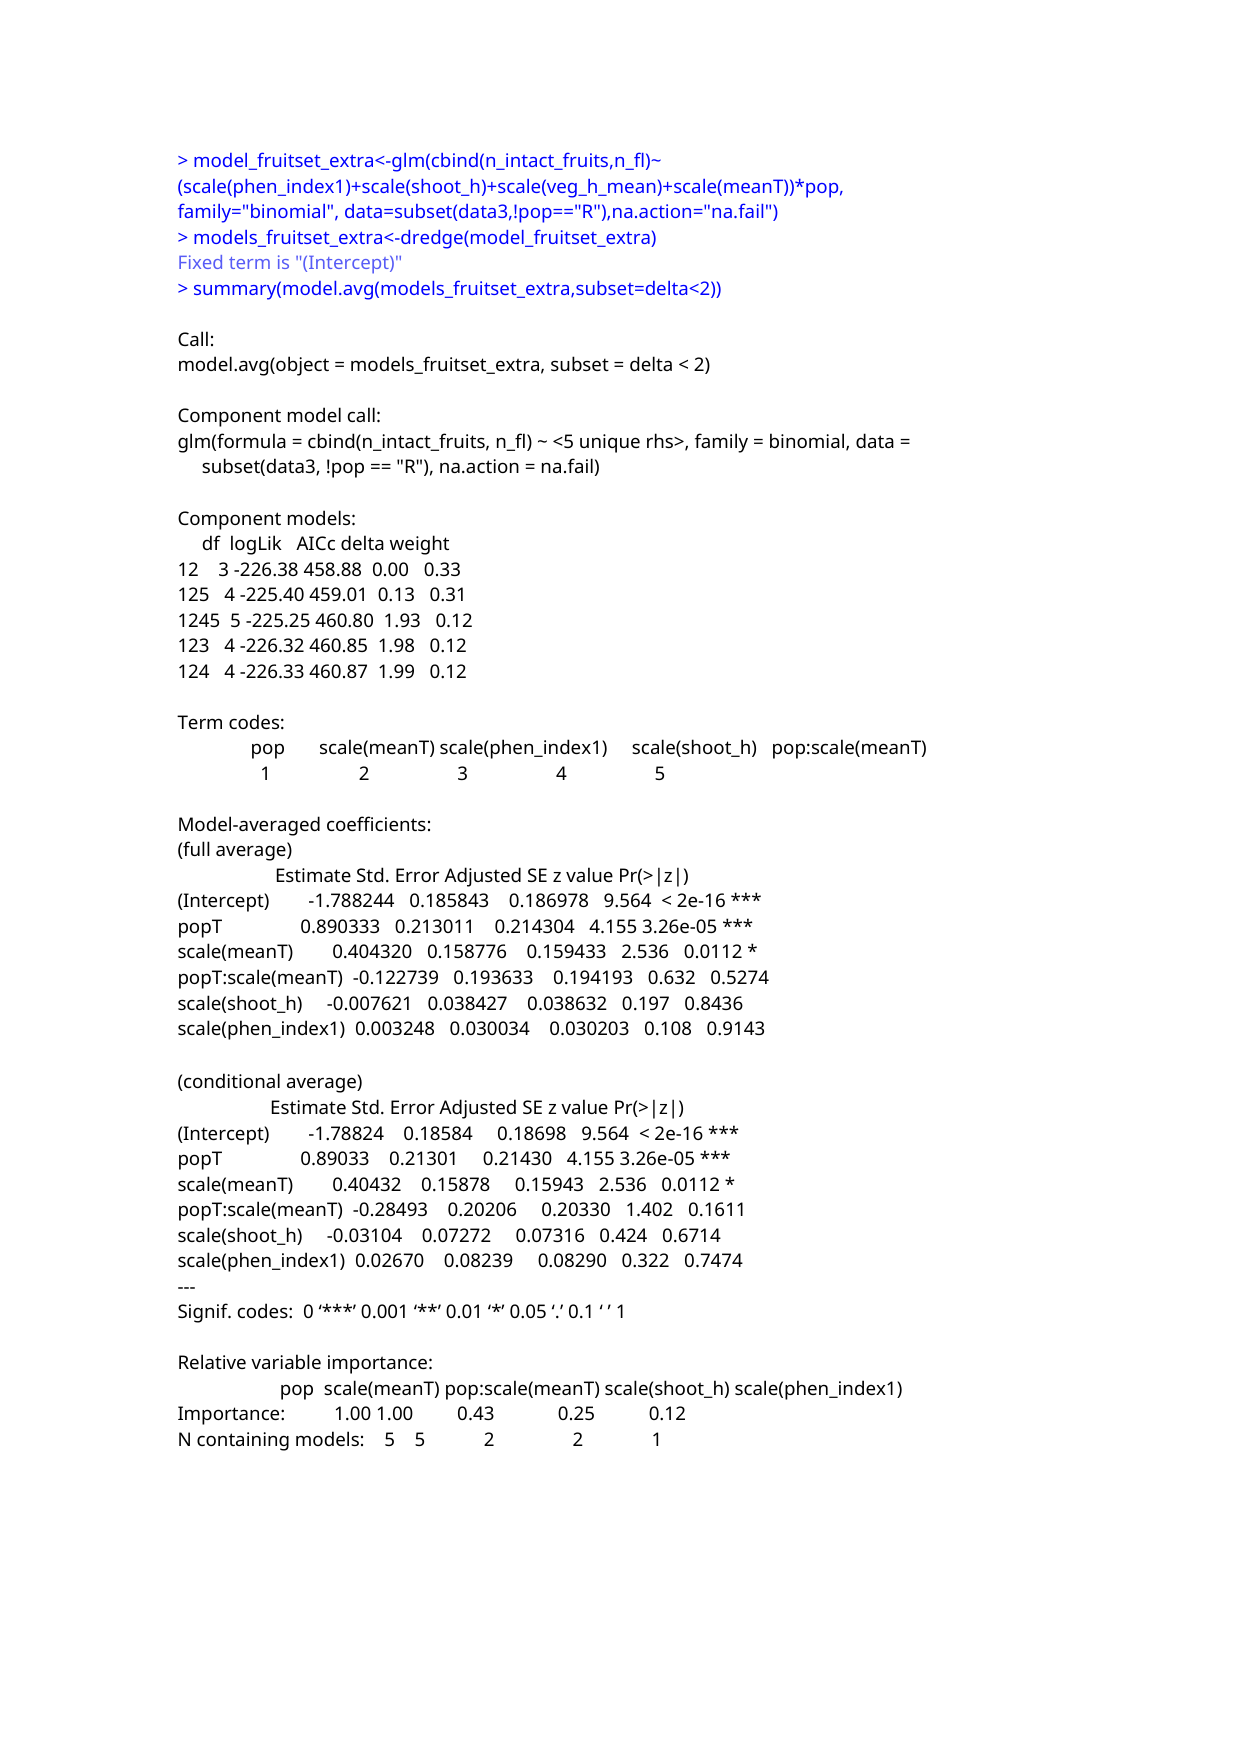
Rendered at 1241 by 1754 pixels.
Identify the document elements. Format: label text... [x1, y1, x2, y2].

text 125 4 -225.40 459.01 0.13 0.31 [177, 581, 1063, 607]
text popT 0.890333 0.213011 0.214304 4.155 3.26e-05 *** [177, 913, 1063, 939]
text scale(meanT) 0.40432 0.15878 0.15943 2.536 0.0112 * [177, 1171, 1063, 1196]
text (conditional average) [177, 1069, 1063, 1094]
text > models_fruitset_extra<-dredge(model_fruitset_extra) [177, 224, 1063, 250]
text Call: [177, 326, 1063, 352]
text popT:scale(meanT) -0.28493 0.20206 0.20330 1.402 0.1611 [177, 1196, 1063, 1222]
text 1245 5 -225.25 460.80 1.93 0.12 [177, 607, 1063, 632]
text glm(formula = cbind(n_intact_fruits, n_fl) ~ <5 unique rhs>, family = binomial, data = [177, 428, 1063, 454]
text popT 0.89033 0.21301 0.21430 4.155 3.26e-05 *** [177, 1145, 1063, 1171]
text Component model call: [177, 403, 1063, 428]
text 1 2 3 4 5 [177, 760, 1063, 786]
text scale(phen_index1) 0.003248 0.030034 0.030203 0.108 0.9143 [177, 1015, 1063, 1041]
text Model-averaged coefficients: [177, 811, 1063, 837]
text Signif. codes: 0 ‘***’ 0.001 ‘**’ 0.01 ‘*’ 0.05 ‘.’ 0.1 ‘ ’ 1 [177, 1298, 1063, 1324]
text subset(data3, !pop == "R"), na.action = na.fail) [177, 454, 1063, 479]
text pop scale(meanT) pop:scale(meanT) scale(shoot_h) scale(phen_index1) [177, 1375, 1063, 1401]
text 12 3 -226.38 458.88 0.00 0.33 [177, 556, 1063, 581]
text model.avg(object = models_fruitset_extra, subset = delta < 2) [177, 352, 1063, 377]
text Relative variable importance: [177, 1349, 1063, 1375]
text Fixed term is "(Intercept)" [177, 250, 1063, 275]
text scale(meanT) 0.404320 0.158776 0.159433 2.536 0.0112 * [177, 939, 1063, 964]
text (Intercept) -1.788244 0.185843 0.186978 9.564 < 2e-16 *** [177, 888, 1063, 913]
text scale(shoot_h) -0.007621 0.038427 0.038632 0.197 0.8436 [177, 990, 1063, 1015]
text > model_fruitset_extra<-glm(cbind(n_intact_fruits,n_fl)~ [177, 148, 1063, 173]
text Term codes: [177, 709, 1063, 734]
text (Intercept) -1.78824 0.18584 0.18698 9.564 < 2e-16 *** [177, 1120, 1063, 1145]
text scale(shoot_h) -0.03104 0.07272 0.07316 0.424 0.6714 [177, 1222, 1063, 1247]
text (full average) [177, 837, 1063, 862]
text --- [177, 1273, 1063, 1298]
text (scale(phen_index1)+scale(shoot_h)+scale(veg_h_mean)+scale(meanT))*pop, [177, 173, 1063, 199]
text df logLik AICc delta weight [177, 530, 1063, 556]
text 124 4 -226.33 460.87 1.99 0.12 [177, 658, 1063, 683]
text scale(phen_index1) 0.02670 0.08239 0.08290 0.322 0.7474 [177, 1247, 1063, 1273]
text 123 4 -226.32 460.85 1.98 0.12 [177, 632, 1063, 658]
text Estimate Std. Error Adjusted SE z value Pr(>|z|) [177, 1094, 1063, 1120]
text popT:scale(meanT) -0.122739 0.193633 0.194193 0.632 0.5274 [177, 964, 1063, 990]
text > summary(model.avg(models_fruitset_extra,subset=delta<2)) [177, 275, 1063, 301]
text Component models: [177, 505, 1063, 530]
text Importance: 1.00 1.00 0.43 0.25 0.12 [177, 1401, 1063, 1426]
text family="binomial", data=subset(data3,!pop=="R"),na.action="na.fail") [177, 199, 1063, 224]
text pop scale(meanT) scale(phen_index1) scale(shoot_h) pop:scale(meanT) [177, 734, 1063, 760]
text Estimate Std. Error Adjusted SE z value Pr(>|z|) [177, 862, 1063, 888]
text N containing models: 5 5 2 2 1 [177, 1426, 1063, 1452]
